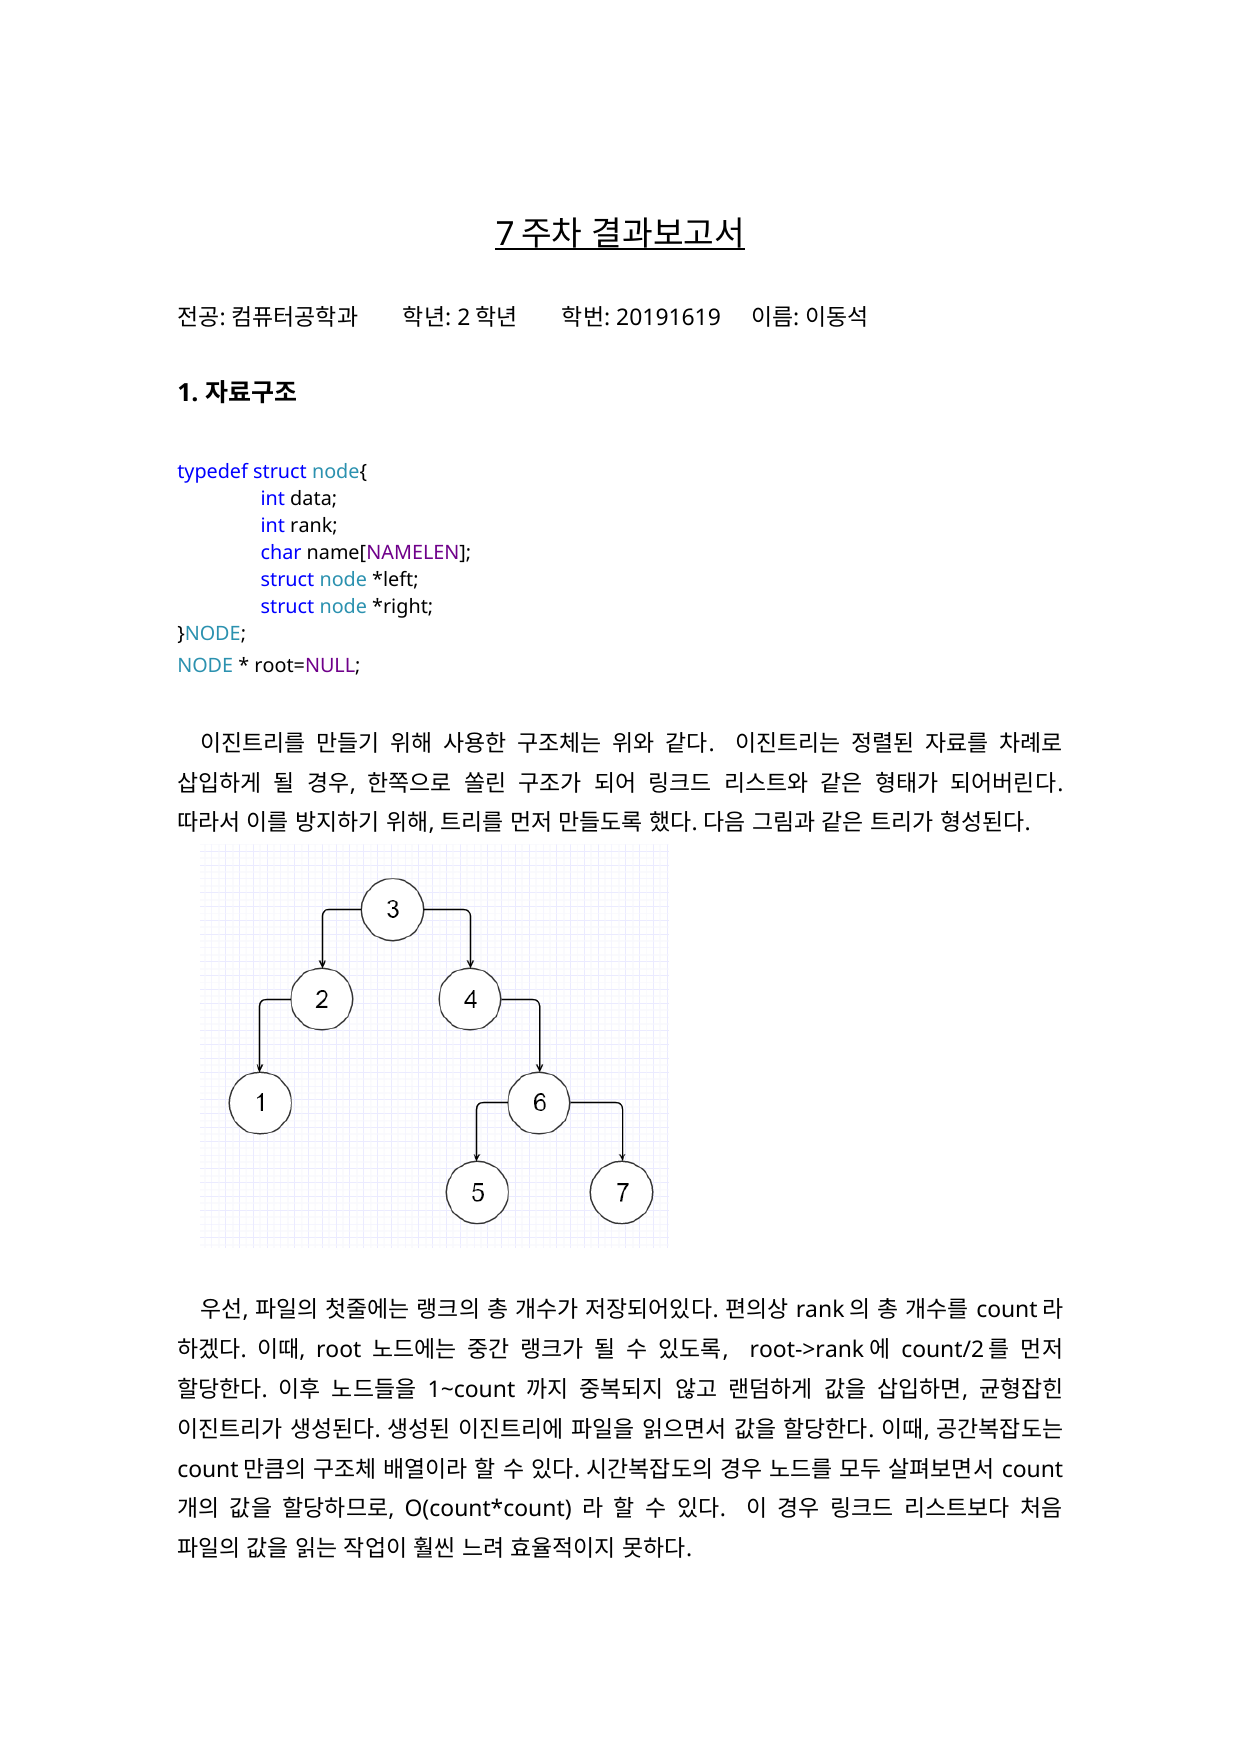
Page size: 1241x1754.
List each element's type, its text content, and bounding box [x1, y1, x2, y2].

text 이진트리를 만들기 위해 사용한 구조체는 위와 같다. 이진트리는 정렬된 자료를 차례로 삽입하게 될 경우, 한쪽으로 쏠린 구조가 되어 링크드 리스트와 같은 형태가 되어버린다. 따라서 이를 방지하기 위해, 트리를 먼저 만들도록 했다. 다음 그림과 같은 트리가 형성된다. [177, 724, 1063, 838]
text 전공: 컴퓨터공학과 학년: 2학년 학번: 20191619 이름: 이동석 [177, 299, 1063, 332]
text int rank; [177, 511, 1063, 538]
text int data; [177, 484, 1063, 511]
text 우선, 파일의 첫줄에는 랭크의 총 개수가 저장되어있다. 편의상 rank의 총 개수를 count라 하겠다. 이때, root 노드에는 중간 랭크가 될 수 있도록, root->rank에 count/2를 먼저 할당한다. 이후 노드들을 1~count 까지 중복되지 않고 랜덤하게 값을 삽입하면, 균형잡힌 이진트리가 생성된다. 생성된 이진트리에 파일을 읽으면서 값을 할당한다. 이때, 공간복잡도는 count만큼의 구조체 배열이라 할 수 있다. 시간복잡도의 경우 노드를 모두 살펴보면서 count개의 값을 할당하므로, O(count*count) 라 할 수 있다. 이 경우 링크드 리스트보다 처음 파일의 값을 읽는 작업이 훨씬 느려 효율적이지 못하다. [177, 1291, 1063, 1563]
text 7주차 결과보고서 [177, 207, 1063, 255]
text char name[NAMELEN]; [177, 538, 1063, 565]
text typedef struct node{ [177, 457, 1063, 484]
picture [200, 844, 669, 1248]
text struct node *left; [177, 565, 1063, 592]
text NODE * root=NULL; [177, 651, 1063, 678]
text }NODE; [177, 619, 1063, 646]
text struct node *right; [177, 592, 1063, 619]
text 1. 자료구조 [177, 373, 1063, 409]
